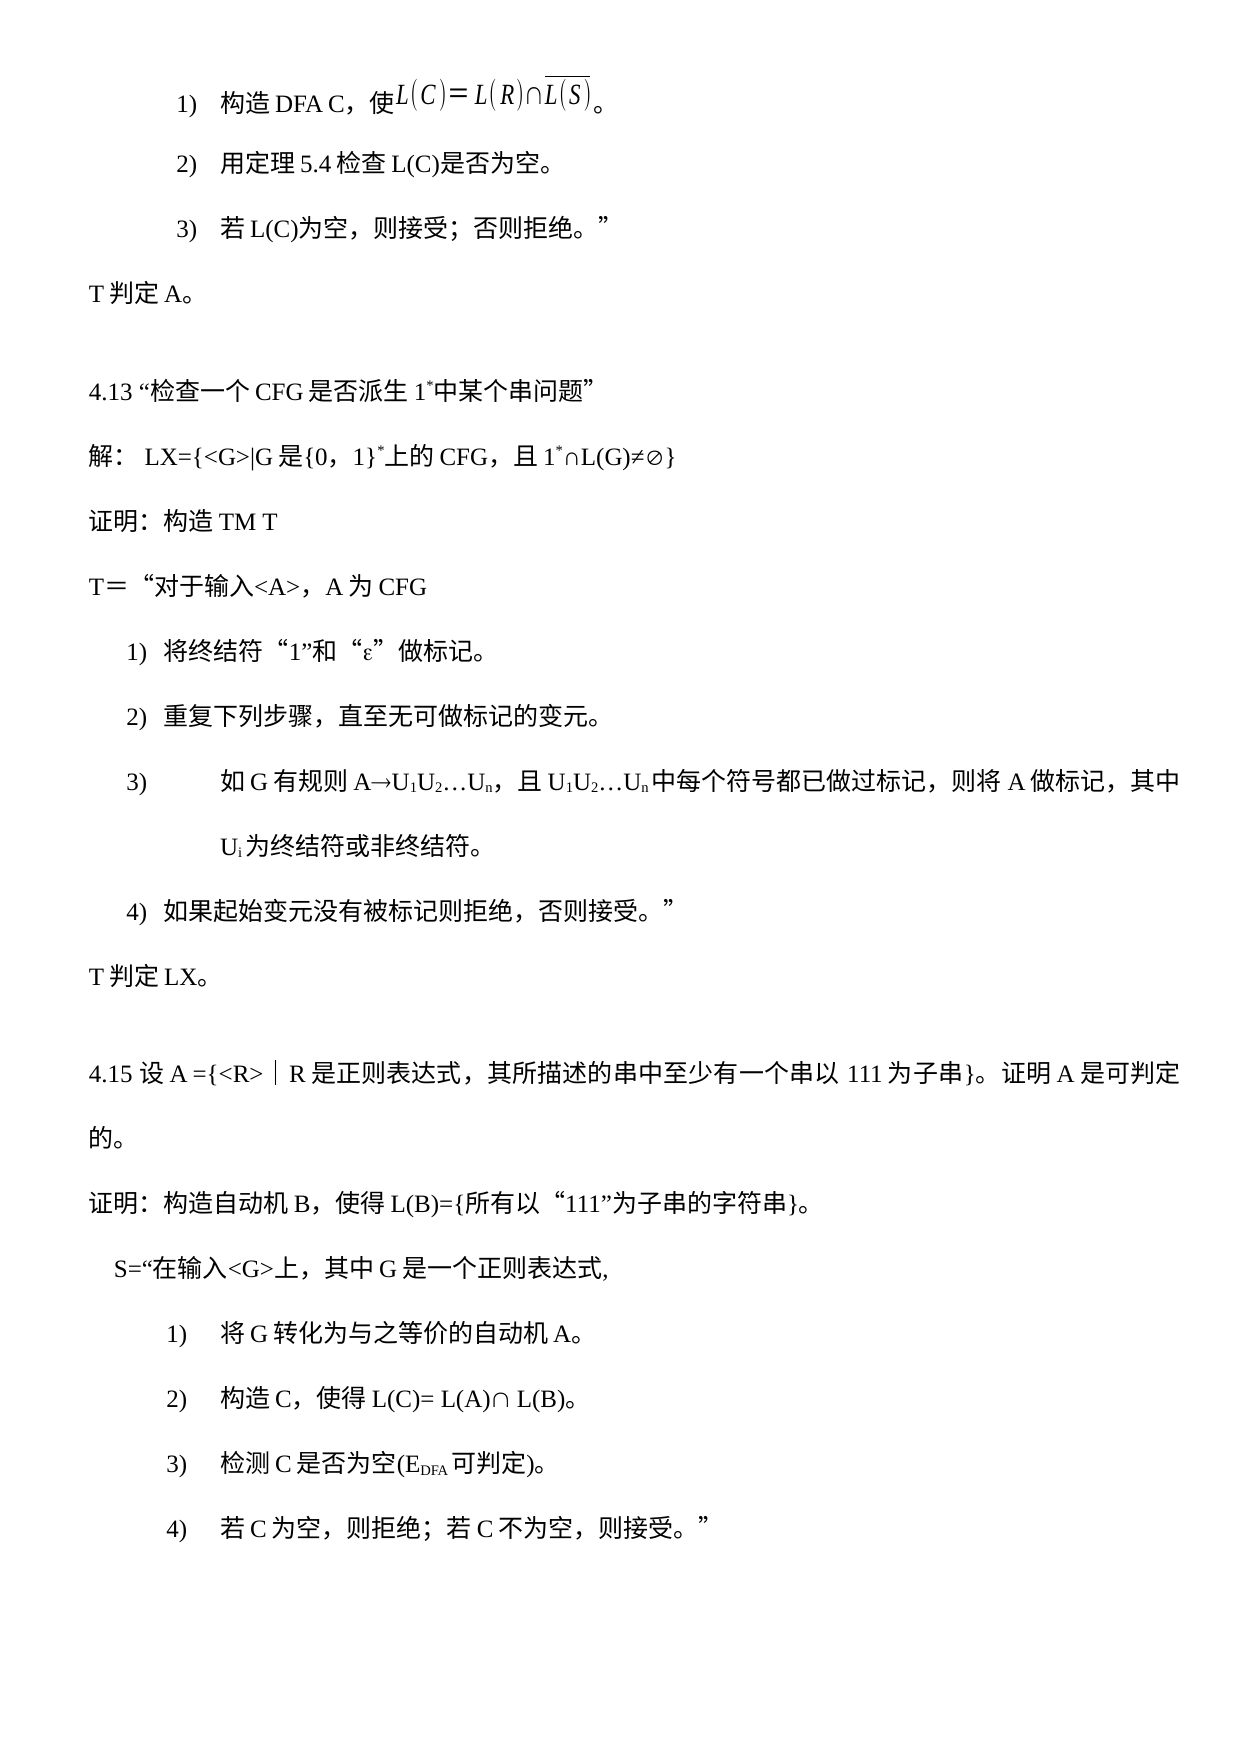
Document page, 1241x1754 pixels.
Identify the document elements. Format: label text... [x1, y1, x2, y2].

list 检测C是否为空(EDFA可判定)。 [166, 1429, 1181, 1494]
list 若C为空，则拒绝；若C不为空，则接受。” [166, 1494, 1181, 1559]
text 4.13 “检查一个CFG是否派生1*中某个串问题” [89, 357, 1181, 422]
text 证明：构造自动机B，使得L(B)={所有以“111”为子串的字符串}。 [89, 1169, 1181, 1234]
text 解： LX={<G>|G是{0，1}*上的CFG，且1*∩L(G)≠} [89, 422, 1181, 487]
list 构造DFA C，使。 [176, 64, 1181, 129]
list 如果起始变元没有被标记则拒绝，否则接受。” [126, 877, 1181, 942]
text S=“在输入<G>上，其中G是一个正则表达式, [89, 1234, 1181, 1299]
list 若L(C)为空，则接受；否则拒绝。” [176, 194, 1181, 259]
text T判定LX。 [89, 942, 1181, 1007]
text 4.15 设A ={<R>｜R是正则表达式，其所描述的串中至少有一个串以111为子串}。证明A是可判定的。 [89, 1039, 1181, 1169]
list 用定理5.4检查L(C)是否为空。 [176, 129, 1181, 194]
text T判定A。 [89, 259, 1181, 324]
list 重复下列步骤，直至无可做标记的变元。 [126, 682, 1181, 747]
text T＝“对于输入<A>，A为CFG [89, 552, 1181, 617]
list 将G转化为与之等价的自动机A。 [166, 1299, 1181, 1364]
text 证明：构造TM T [89, 487, 1181, 552]
list 构造C，使得L(C)= L(A) L(B)。 [166, 1364, 1181, 1429]
list 如G有规则AU1U2…Un，且U1U2…Un中每个符号都已做过标记，则将A做标记，其中Ui为终结符或非终结符。 [126, 747, 1181, 877]
list 将终结符“1”和“”做标记。 [126, 617, 1181, 682]
